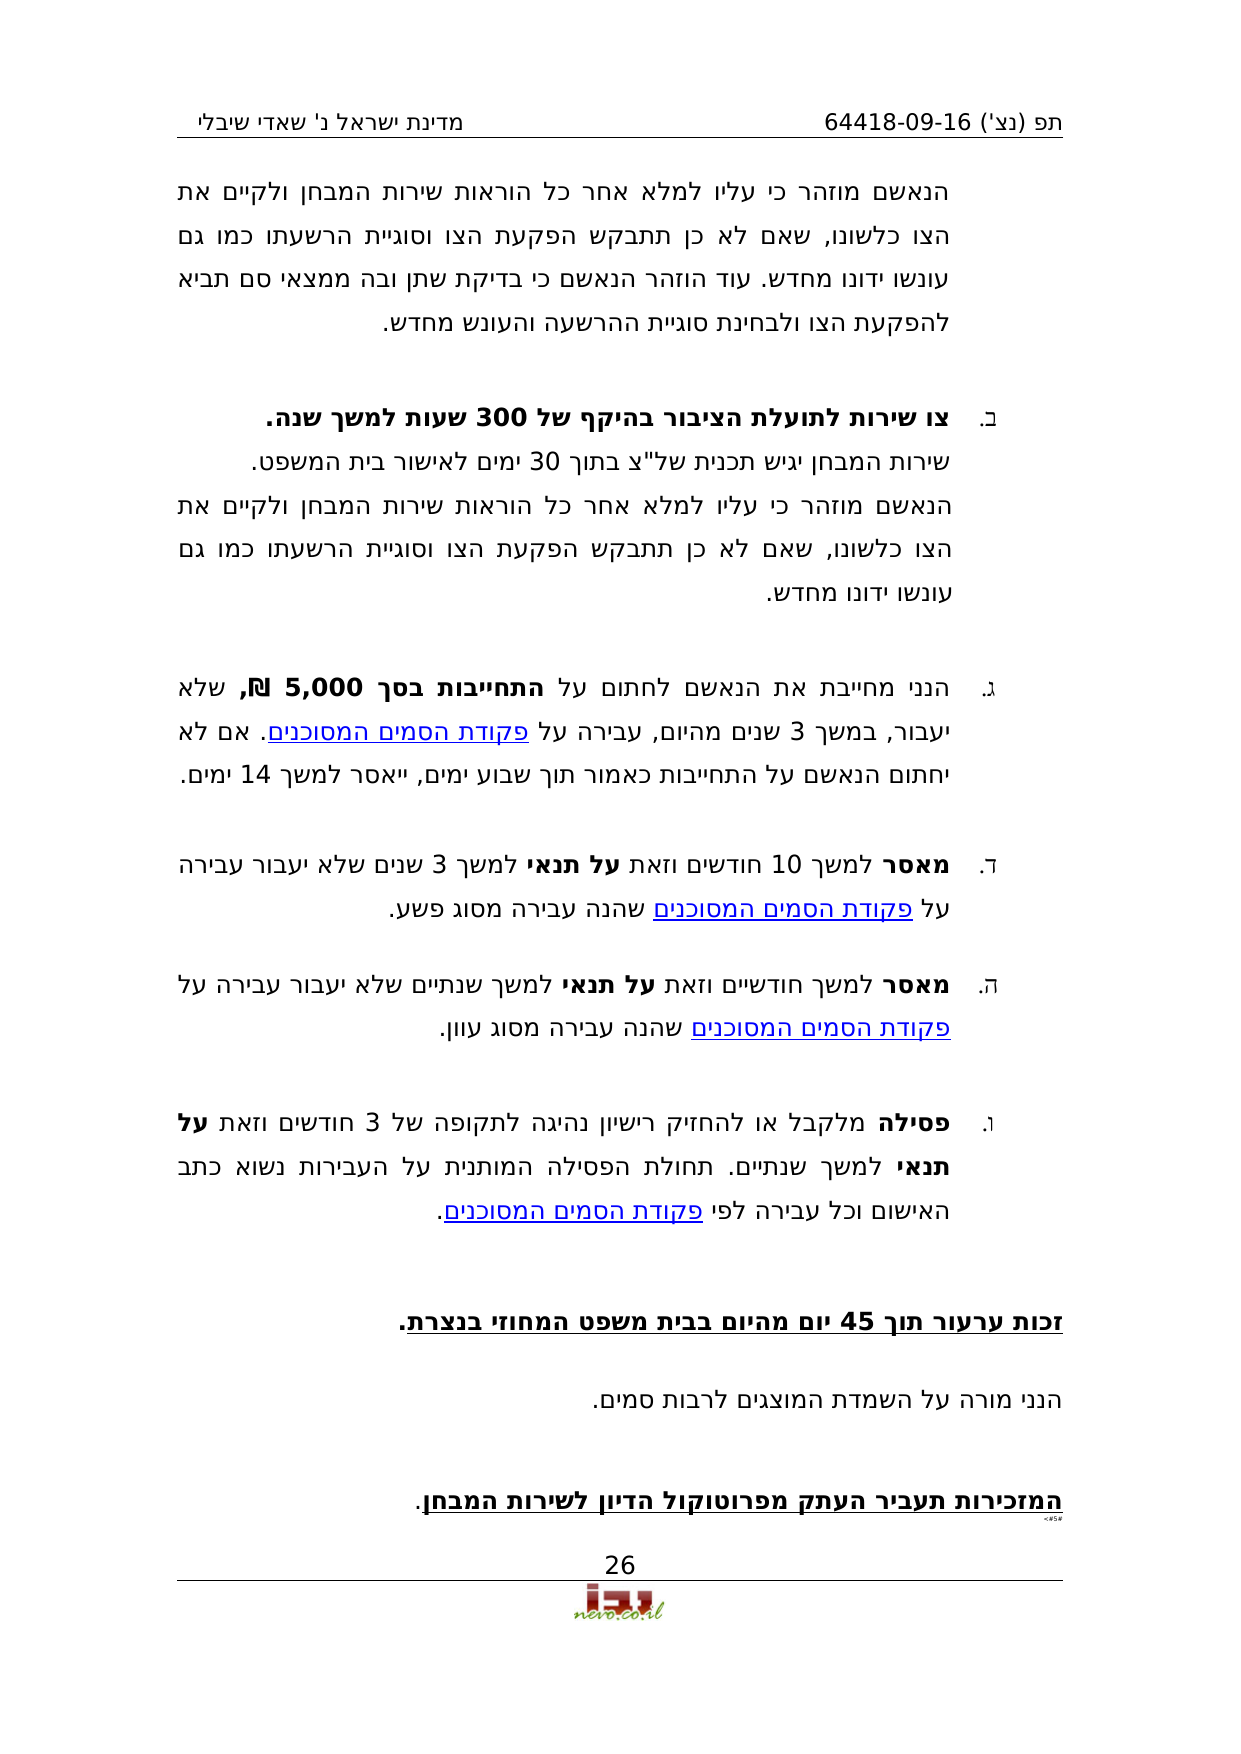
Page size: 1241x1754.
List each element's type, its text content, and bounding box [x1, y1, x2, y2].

picture [574, 1583, 666, 1621]
list הנני מחייבת את הנאשם לחתום על התחייבות בסך 5,000 ₪, שלא יעבור, במשך 3 שנים מהיום, עבירה על פקודת הסמים המסוכנים. אם לא יחתום הנאשם על התחייבות כאמור תוך שבוע ימים, ייאסר למשך 14 ימים. [177, 673, 988, 790]
list הנאשם מוזהר כי עליו למלא אחר כל הוראות שירות המבחן ולקיים את הצו כלשונו, שאם לא כן תתבקש הפקעת הצו וסוגיית הרשעתו כמו גם עונשו ידונו מחדש. עוד הוזהר הנאשם כי בדיקת שתן ובה ממצאי סם תביא להפקעת הצו ולבחינת סוגיית ההרשעה והעונש מחדש. [177, 177, 951, 338]
text זכות ערעור תוך 45 יום מהיום בבית משפט המחוזי בנצרת. [177, 1307, 1063, 1337]
list מאסר למשך 10 חודשים וזאת על תנאי למשך 3 שנים שלא יעבור עבירה על פקודת הסמים המסוכנים שהנה עבירה מסוג פשע. [177, 850, 988, 923]
list פסילה מלקבל או להחזיק רישיון נהיגה לתקופה של 3 חודשים וזאת על תנאי למשך שנתיים. תחולת הפסילה המותנית על העבירות נשוא כתב האישום וכל עבירה לפי פקודת הסמים המסוכנים. [177, 1108, 988, 1225]
text הנני מורה על השמדת המוצגים לרבות סמים. [177, 1385, 1063, 1414]
list צו שירות לתועלת הציבור בהיקף של 300 שעות למשך שנה. [177, 403, 988, 432]
text המזכירות תעביר העתק מפרוטוקול הדיון לשירות המבחן. [177, 1487, 1063, 1516]
text הנאשם מוזהר כי עליו למלא אחר כל הוראות שירות המבחן ולקיים את הצו כלשונו, שאם לא כן תתבקש הפקעת הצו וסוגיית הרשעתו כמו גם עונשו ידונו מחדש. [177, 491, 954, 607]
list שירות המבחן יגיש תכנית של"צ בתוך 30 ימים לאישור בית המשפט. [177, 447, 951, 476]
list מאסר למשך חודשיים וזאת על תנאי למשך שנתיים שלא יעבור עבירה על פקודת הסמים המסוכנים שהנה עבירה מסוג עוון. [177, 970, 988, 1043]
